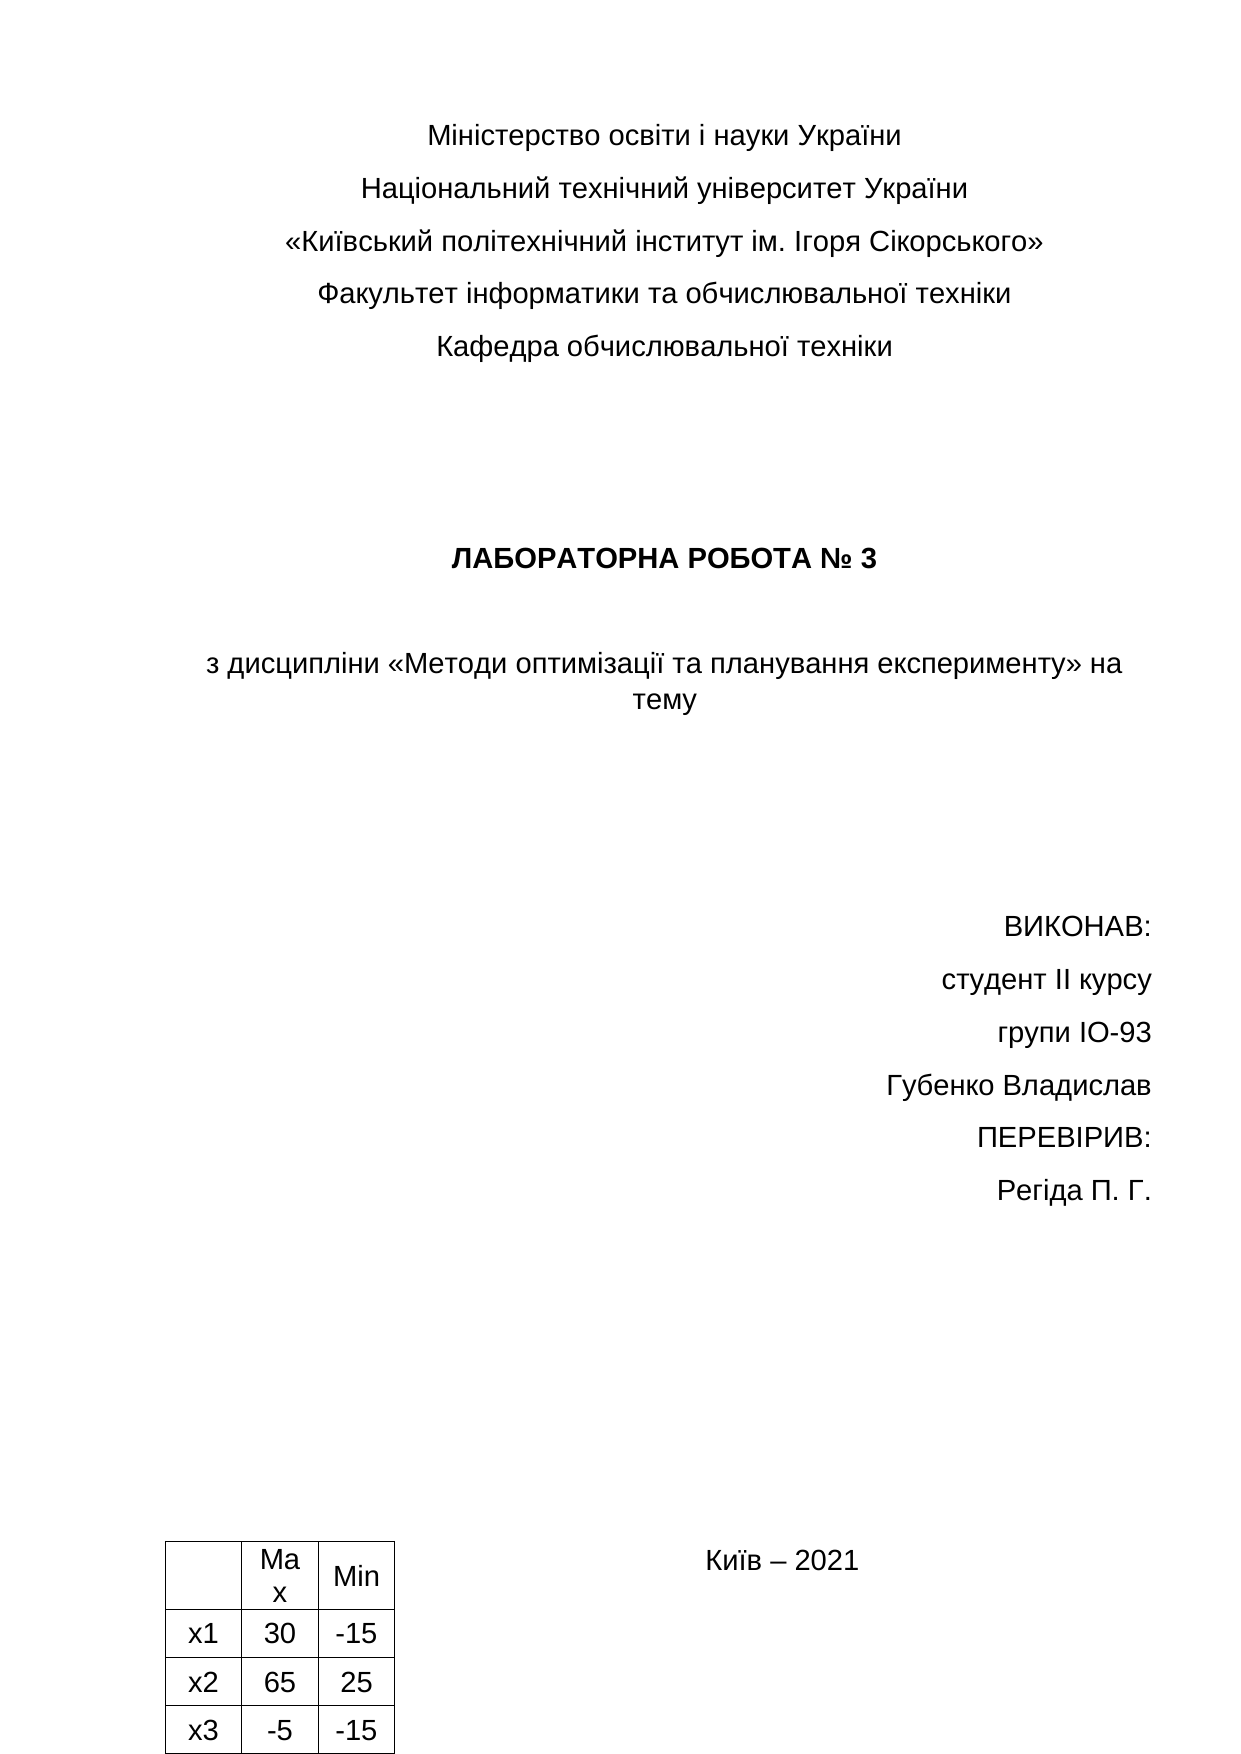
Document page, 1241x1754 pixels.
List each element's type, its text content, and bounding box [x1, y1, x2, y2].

text Міністерство освіти і науки України [177, 118, 1152, 152]
table_cell -5 [242, 1706, 318, 1753]
table_cell x3 [166, 1706, 241, 1753]
text групи ІО-93 [177, 1015, 1152, 1048]
table_cell 30 [242, 1610, 318, 1657]
table_cell 25 [319, 1658, 394, 1705]
table_cell -15 [319, 1610, 394, 1657]
text з дисципліни «Методи оптимізації та планування експерименту» на тему [177, 646, 1152, 716]
table_header Max [242, 1542, 318, 1609]
table_cell 65 [242, 1658, 318, 1705]
text «Київський політехнічний інститут ім. Ігоря Сікорського» [177, 224, 1152, 257]
text Київ – 2021 [395, 1543, 1152, 1576]
text Губенко Владислав [177, 1068, 1152, 1101]
table_cell x2 [166, 1658, 241, 1705]
text Факультет інформатики та обчислювальної техніки [177, 277, 1152, 310]
table_cell x1 [166, 1610, 241, 1657]
table_header Min [319, 1542, 394, 1609]
text ЛАБОРАТОРНА РОБОТА № 3 [177, 541, 1152, 574]
text ВИКОНАВ: [177, 909, 1152, 943]
text ПЕРЕВІРИВ: [177, 1120, 1152, 1154]
table_header [166, 1542, 241, 1609]
text студент ІІ курсу [177, 962, 1152, 996]
text Національний технічний університет України [177, 171, 1152, 204]
text Регіда П. Г. [177, 1173, 1152, 1207]
table_cell -15 [319, 1706, 394, 1753]
text Кафедра обчислювальної техніки [177, 329, 1152, 363]
